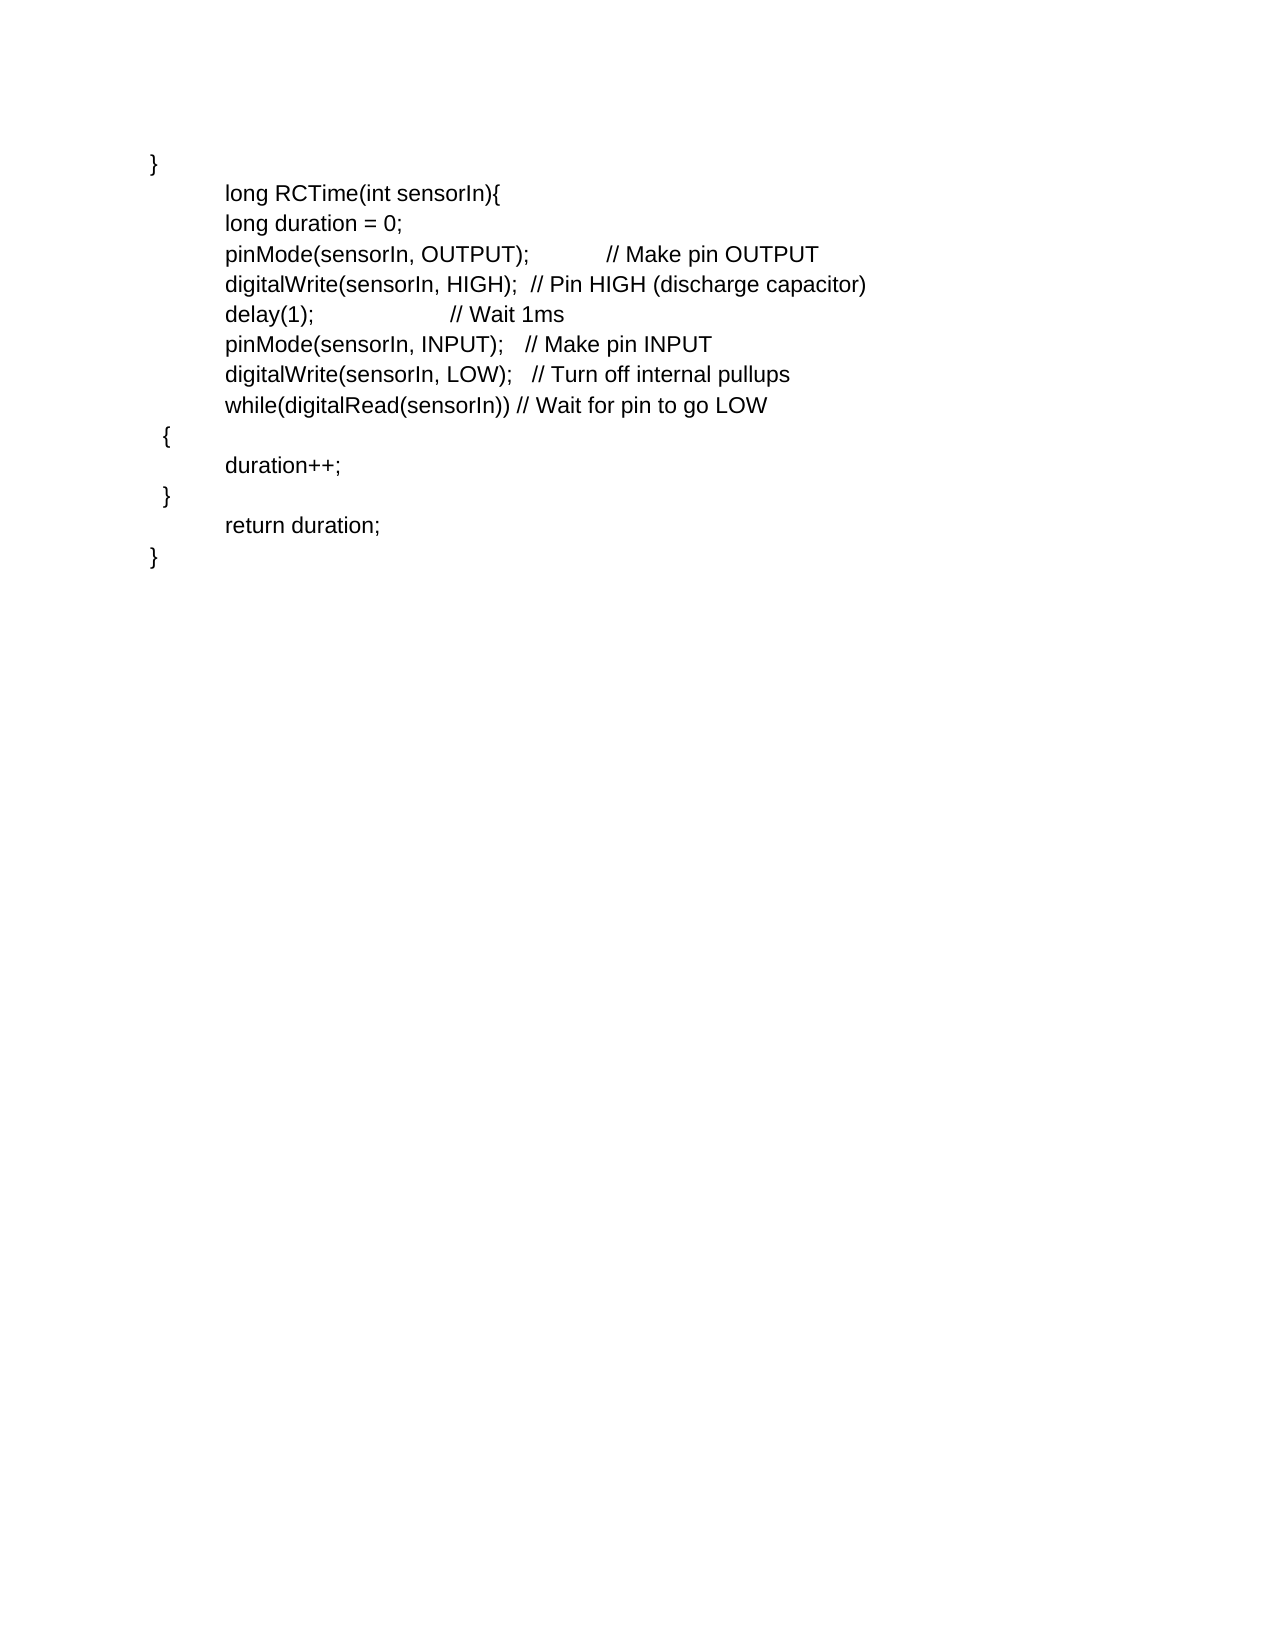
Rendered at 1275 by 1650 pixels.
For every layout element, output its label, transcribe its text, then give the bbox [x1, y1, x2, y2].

text while(digitalRead(sensorIn)) // Wait for pin to go LOW [150, 392, 1125, 418]
text duration++; [150, 452, 1125, 478]
text } [150, 482, 1125, 509]
text return duration; [150, 512, 1125, 539]
text } [150, 543, 1125, 569]
text pinMode(sensorIn, OUTPUT); // Make pin OUTPUT [150, 241, 1125, 267]
text { [150, 422, 1125, 448]
text long RCTime(int sensorIn){ [150, 180, 1125, 207]
text digitalWrite(sensorIn, LOW); // Turn off internal pullups [150, 361, 1125, 388]
text } [150, 150, 1125, 176]
text pinMode(sensorIn, INPUT); // Make pin INPUT [150, 331, 1125, 358]
text delay(1); // Wait 1ms [150, 301, 1125, 327]
text digitalWrite(sensorIn, HIGH); // Pin HIGH (discharge capacitor) [150, 271, 1125, 297]
text long duration = 0; [150, 210, 1125, 237]
